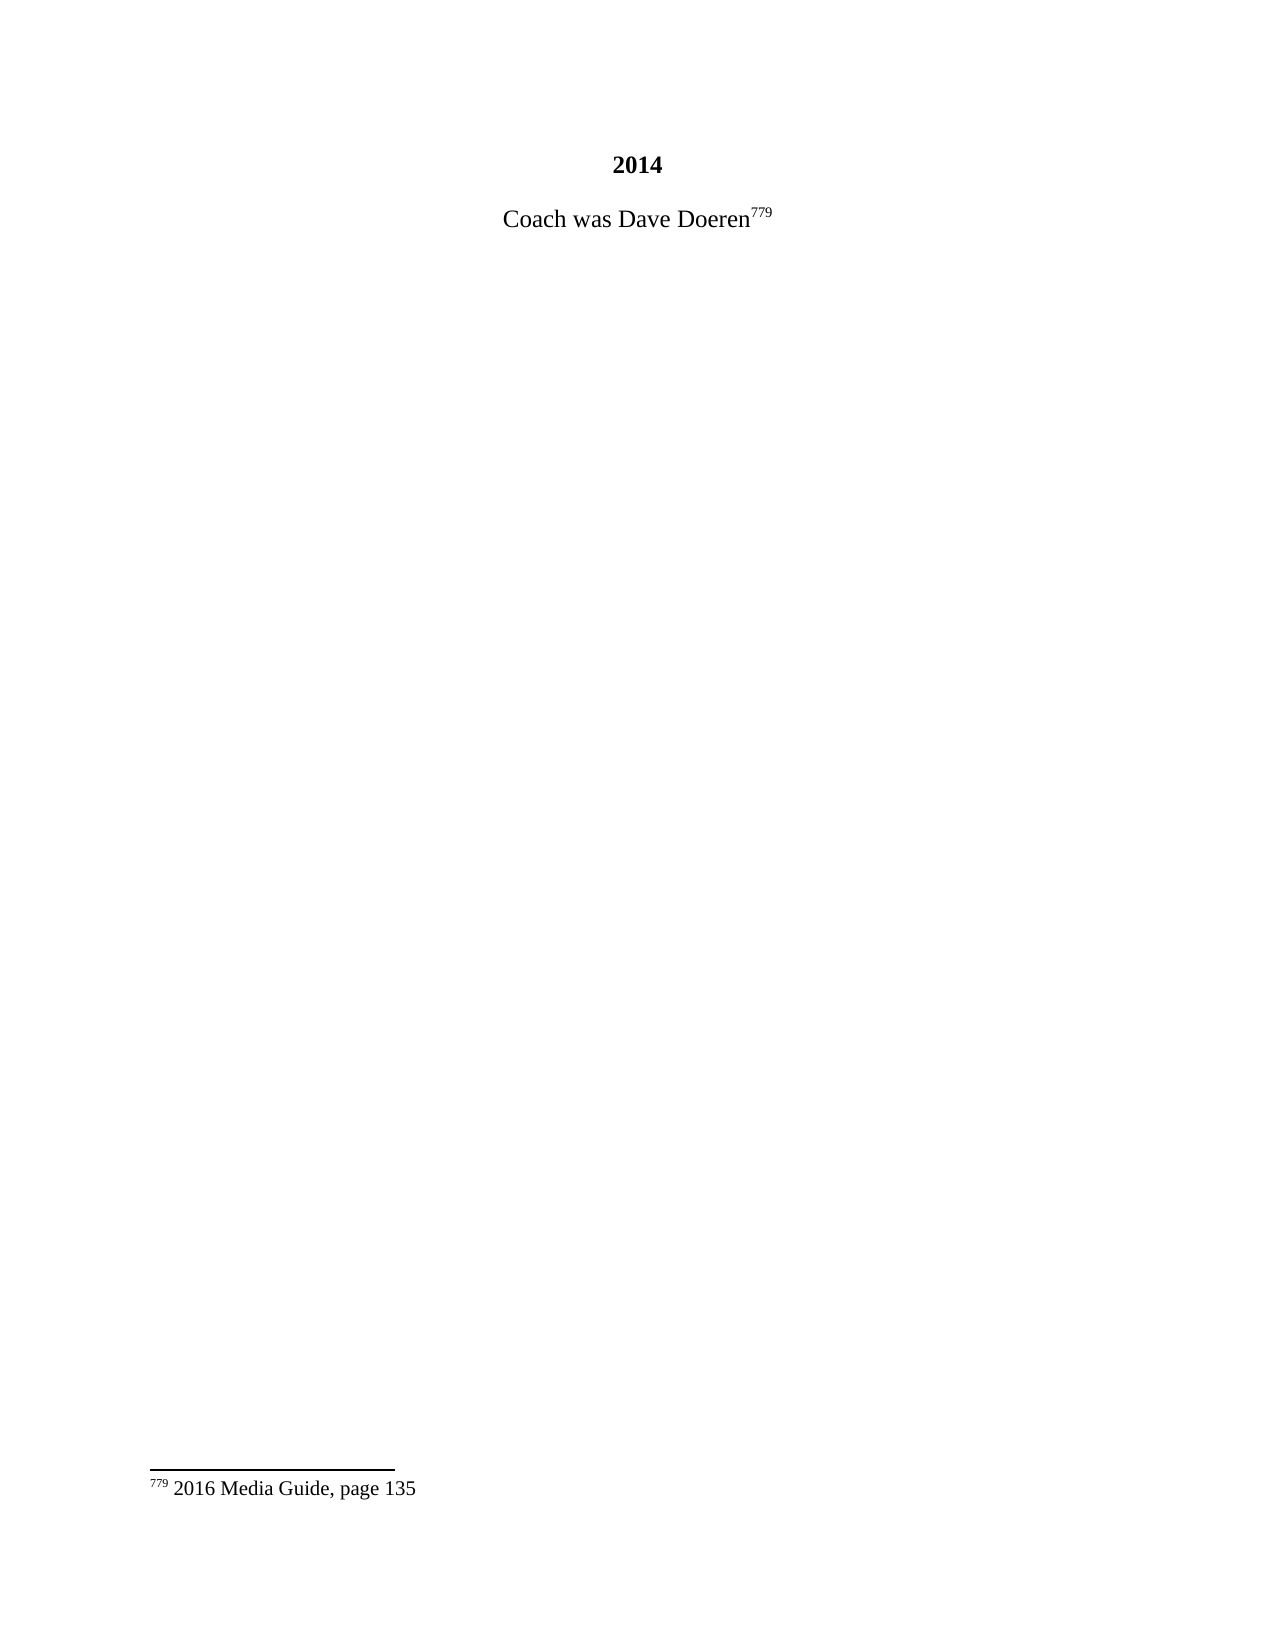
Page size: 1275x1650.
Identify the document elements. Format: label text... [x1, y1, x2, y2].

text 2014 [150, 150, 1125, 179]
text Coach was Dave Doeren [150, 204, 1125, 233]
